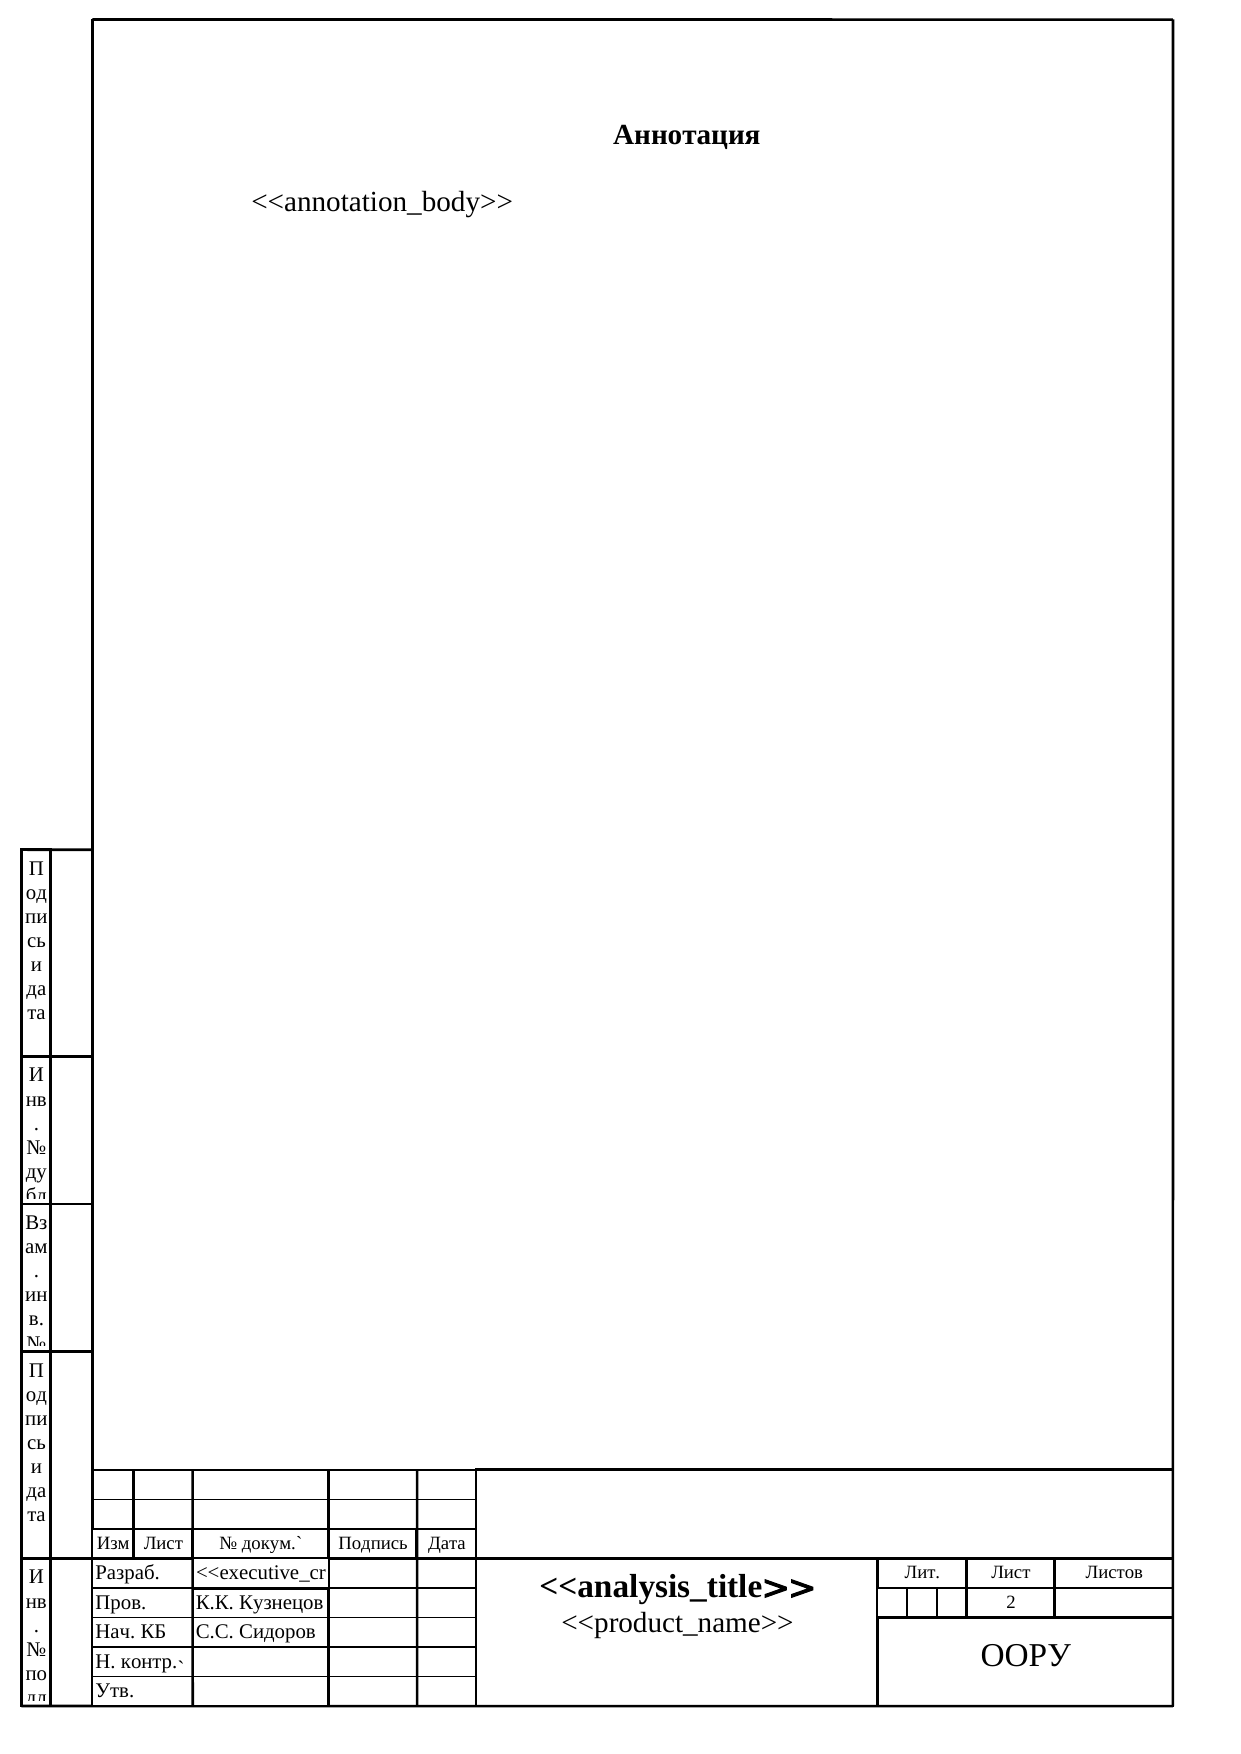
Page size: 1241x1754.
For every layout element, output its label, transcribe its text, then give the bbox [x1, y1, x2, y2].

text Аннотация [177, 118, 1152, 151]
text <<annotation_body>> [177, 184, 1152, 218]
